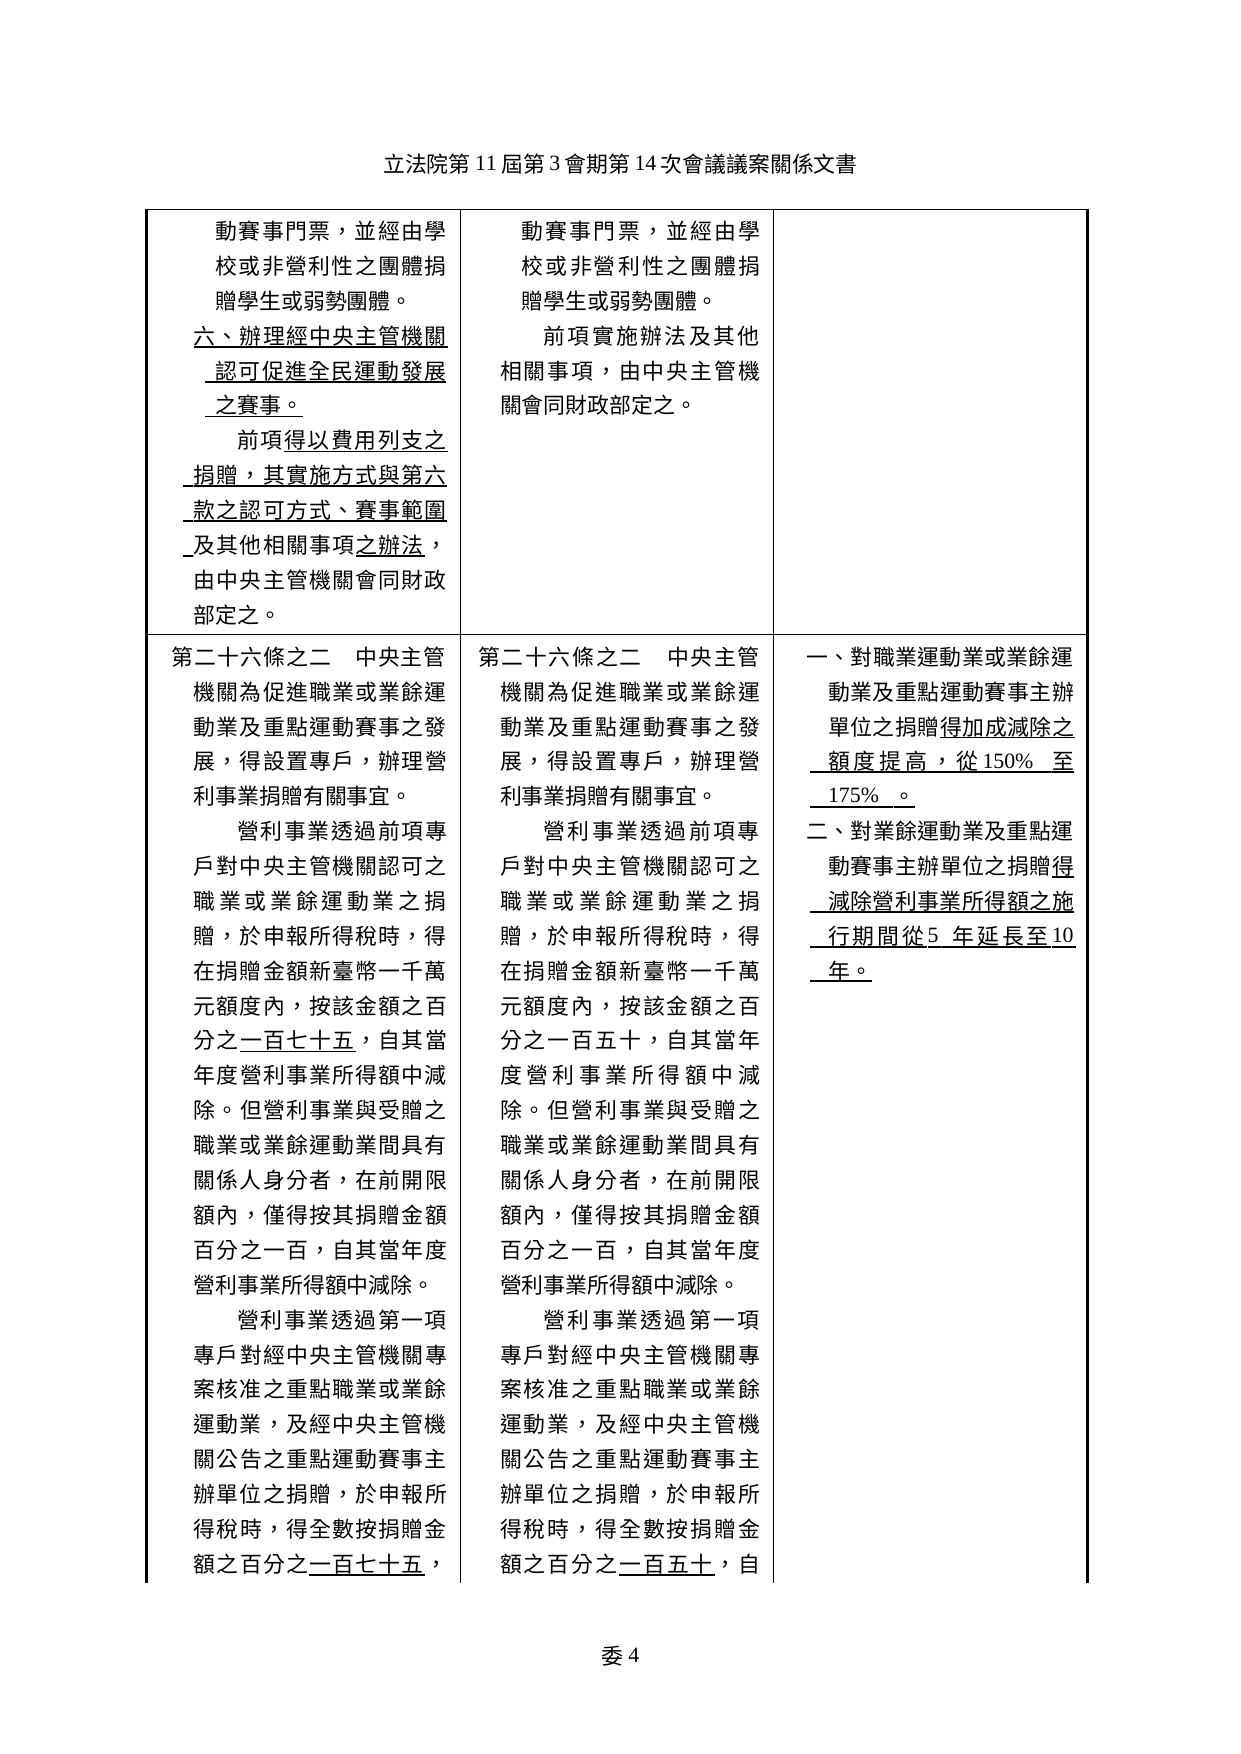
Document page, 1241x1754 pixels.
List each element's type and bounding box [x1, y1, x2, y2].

table_cell [461, 635, 773, 1583]
table_cell [148, 635, 460, 1583]
table_cell [148, 210, 460, 634]
table_cell [774, 635, 1086, 1583]
table_cell [774, 210, 1086, 634]
table_cell [461, 210, 773, 634]
